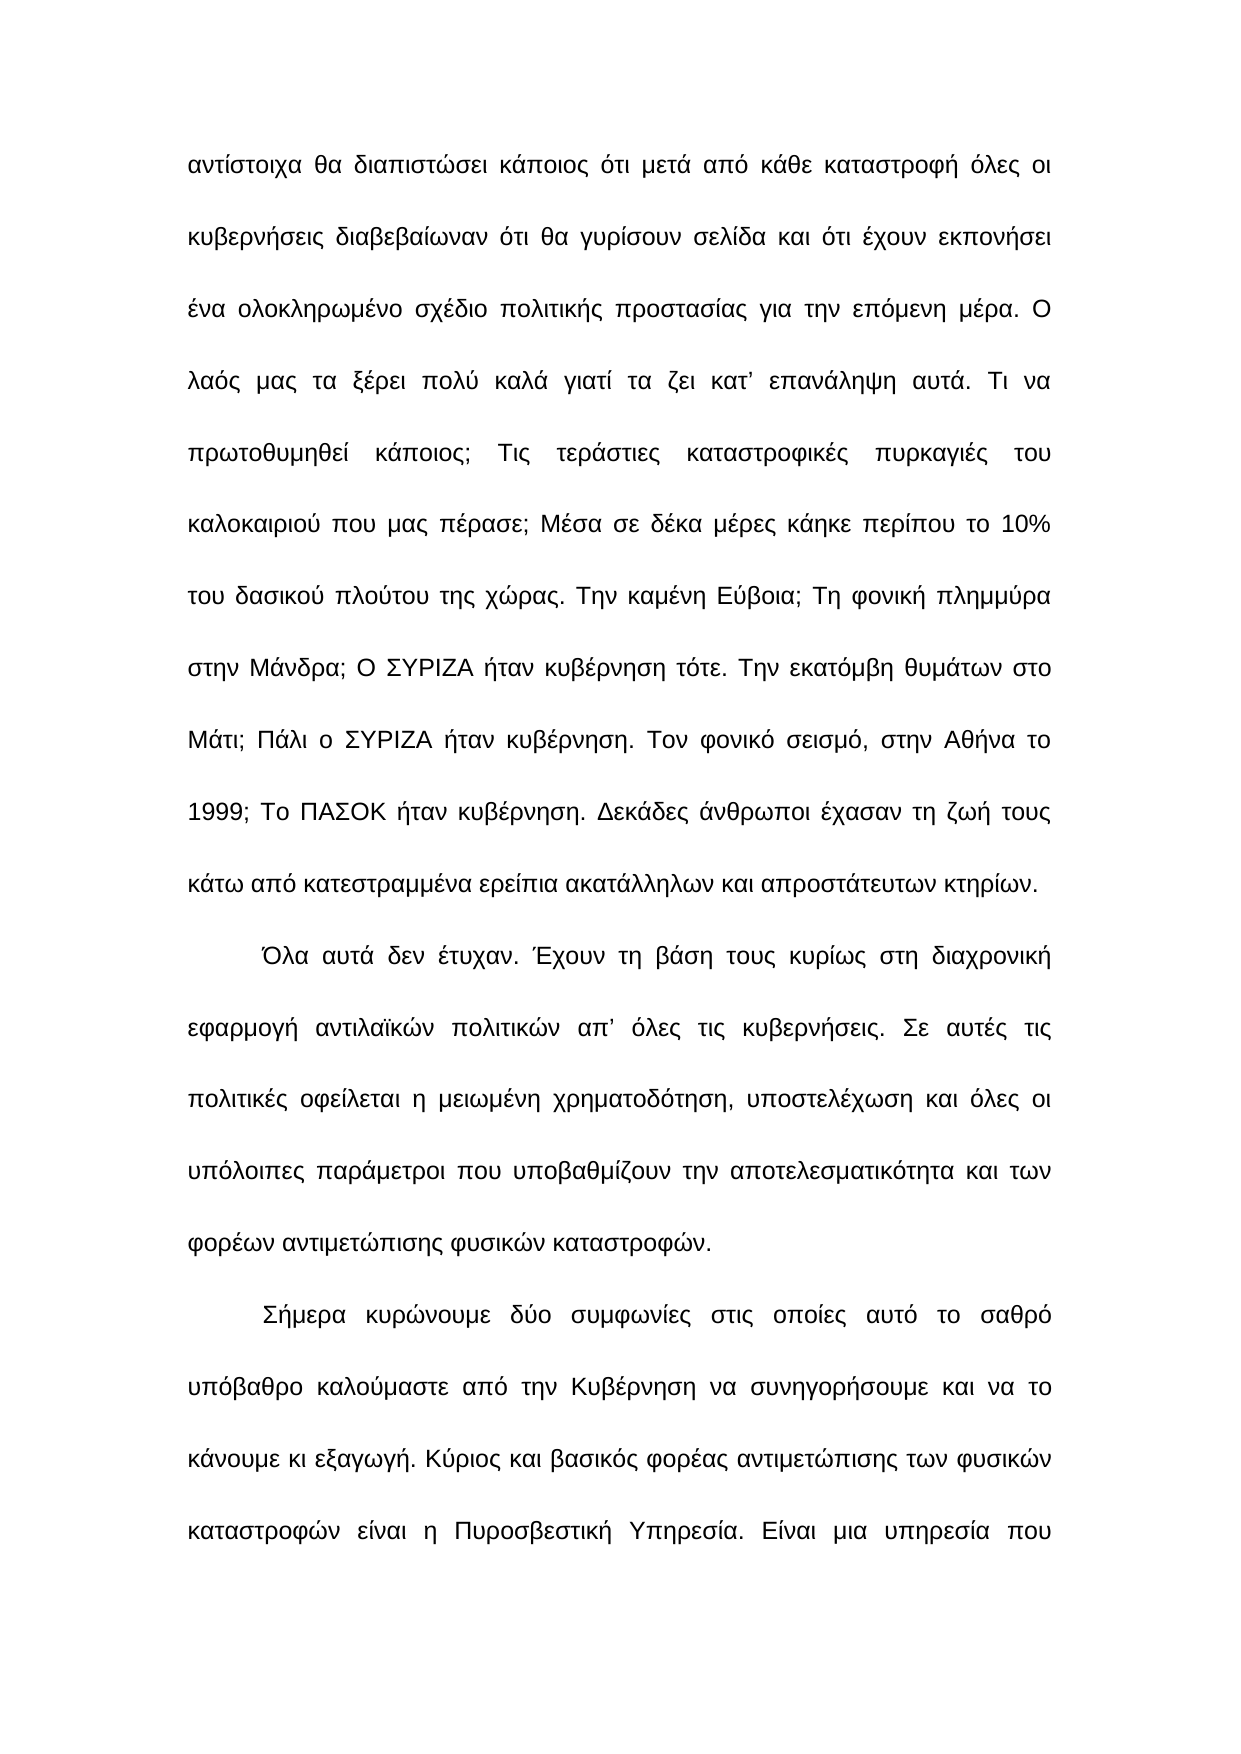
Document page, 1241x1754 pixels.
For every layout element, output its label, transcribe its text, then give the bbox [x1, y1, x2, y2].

text Όλα αυτά δεν έτυχαν. Έχουν τη βάση τους κυρίως στη διαχρονική εφαρμογή αντιλαϊκών πολιτικών απ’ όλες τις κυβερνήσεις. Σε αυτές τις πολιτικές οφείλεται η μειωμένη χρηματοδότηση, υποστελέχωση και όλες οι υπόλοιπες παράμετροι που υποβαθμίζουν την αποτελεσματικότητα και των φορέων αντιμετώπισης φυσικών καταστροφών. [187, 941, 1053, 1257]
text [187, 1300, 1053, 1544]
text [187, 150, 1053, 897]
